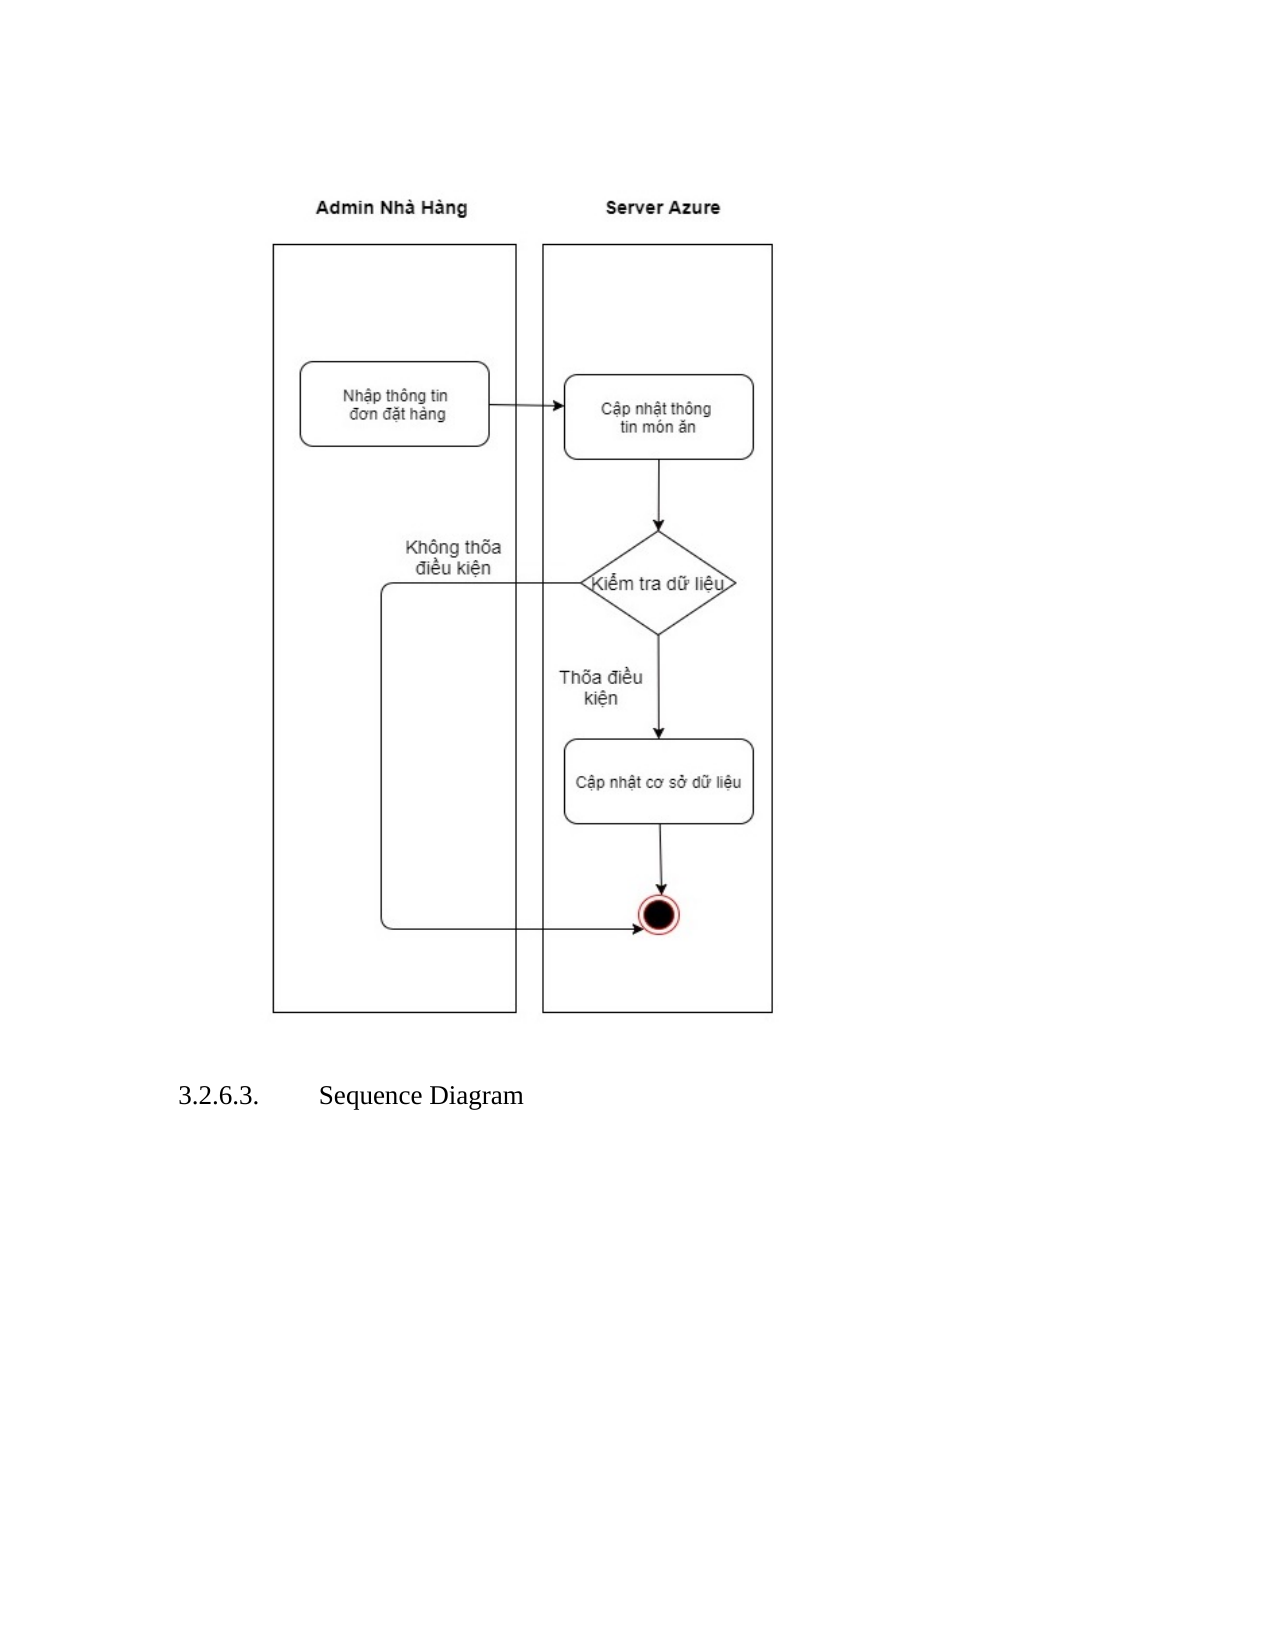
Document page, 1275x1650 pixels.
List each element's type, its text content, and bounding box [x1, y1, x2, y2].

list Sequence Diagram [169, 1079, 1181, 1110]
picture [196, 150, 862, 1064]
